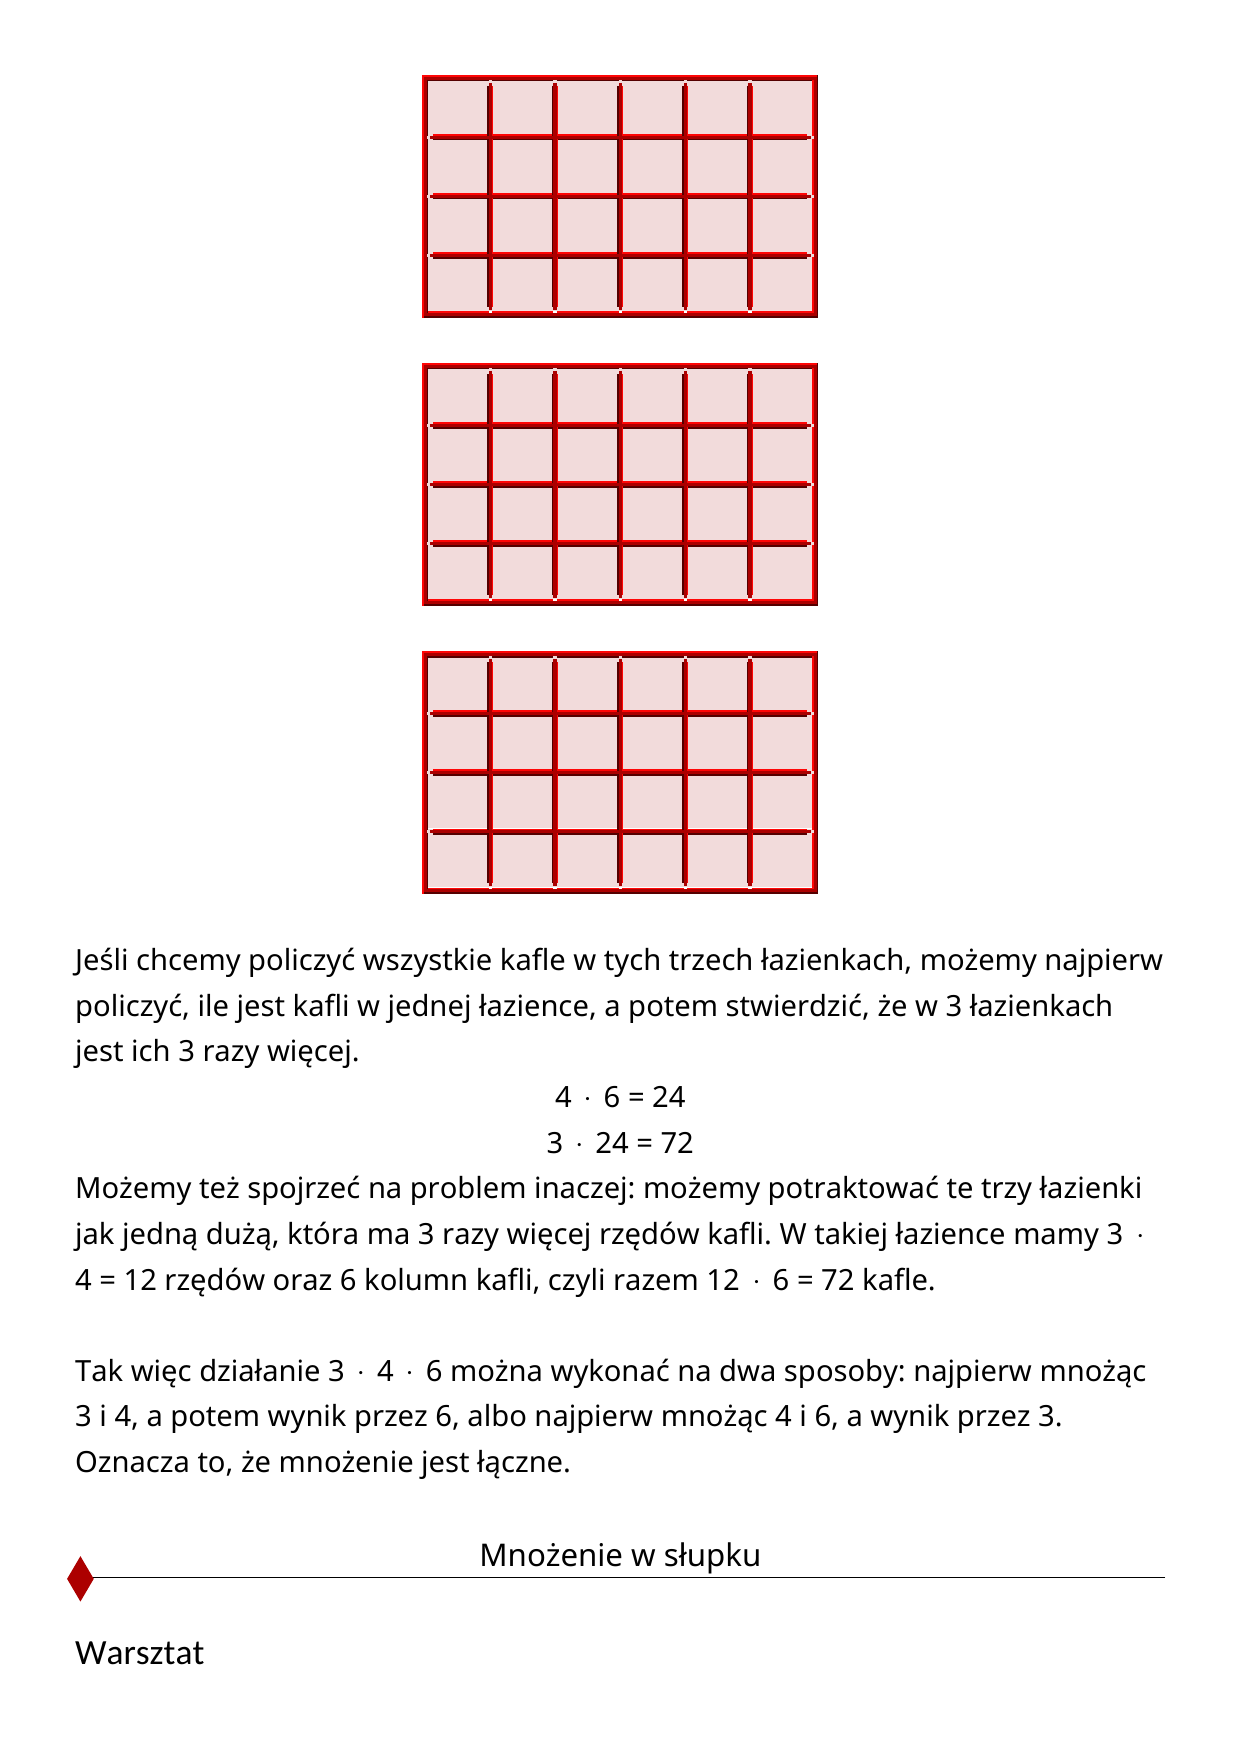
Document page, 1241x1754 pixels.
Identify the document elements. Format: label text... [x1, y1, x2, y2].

table_cell [558, 429, 617, 481]
table_cell [753, 769, 814, 828]
table_cell [623, 488, 682, 540]
table_header [685, 656, 750, 710]
text Jeśli chcemy policzyć wszystkie kafle w tych trzech łazienkach, możemy najpierw policzyć, ile jest kafli w jednej łazience, a potem stwierdzić, że w 3 łazienkach jest ich 3 razy więcej. [75, 939, 1165, 1070]
table_cell [623, 140, 682, 193]
table_cell [688, 199, 747, 252]
table_cell [490, 259, 555, 311]
text Warsztat [75, 1630, 1165, 1673]
table_header [685, 80, 750, 134]
table_cell [493, 199, 552, 252]
text Tak więc działanie 3 4 6 można wykonać na dwa sposoby: najpierw mnożąc 3 i 4, a potem wynik przez 6, albo najpierw mnożąc 4 i 6, a wynik przez 3. Oznacza to, że mnożenie jest łączne. [75, 1350, 1165, 1481]
table_cell [623, 717, 682, 769]
table_cell [753, 422, 814, 481]
table_header [750, 80, 812, 134]
table_header [620, 656, 685, 710]
table_header [555, 656, 620, 710]
table_header [750, 368, 812, 422]
text Możemy też spojrzeć na problem inaczej: możemy potraktować te trzy łazienki jak jedną dużą, która ma 3 razy więcej rzędów kafli. W takiej łazience mamy 3 4 = 12 rzędów oraz 6 kolumn kafli, czyli razem 12 6 = 72 kafle. [75, 1167, 1165, 1298]
table_cell [427, 193, 487, 252]
table_cell [750, 829, 814, 887]
table_cell [623, 199, 682, 252]
table_cell [685, 259, 750, 311]
table_cell [558, 717, 617, 769]
table_cell [490, 835, 555, 887]
table_header [620, 80, 685, 134]
table_cell [688, 140, 747, 193]
table_cell [620, 835, 685, 887]
table_cell [685, 835, 750, 887]
table_cell [753, 134, 814, 193]
table_cell [620, 259, 685, 311]
table_cell [493, 776, 552, 828]
table_header [620, 368, 685, 422]
table_cell [688, 717, 747, 769]
table_cell [427, 134, 487, 193]
table_cell [427, 769, 487, 828]
table_cell [753, 193, 814, 252]
table_cell [555, 547, 620, 599]
table_header [555, 368, 620, 422]
table_cell [750, 540, 814, 599]
table_header [490, 656, 555, 710]
table_header [428, 80, 490, 134]
text 4 6 = 24 [75, 1076, 1165, 1116]
table_cell [493, 717, 552, 769]
table_cell [555, 259, 620, 311]
table_cell [427, 252, 490, 311]
table_cell [753, 481, 814, 540]
table_cell [493, 488, 552, 540]
table_cell [750, 252, 814, 311]
table_cell [688, 429, 747, 481]
table_header [428, 656, 490, 710]
table_cell [685, 547, 750, 599]
table_cell [753, 710, 814, 769]
table_cell [427, 481, 487, 540]
table_cell [493, 429, 552, 481]
table_cell [558, 199, 617, 252]
table_header [685, 368, 750, 422]
text Mnożenie w słupku [75, 1532, 1165, 1577]
table_header [428, 368, 490, 422]
table_cell [620, 547, 685, 599]
table_cell [427, 710, 487, 769]
table_cell [623, 429, 682, 481]
table_cell [558, 140, 617, 193]
table_header [490, 368, 555, 422]
table_cell [490, 547, 555, 599]
table_cell [688, 776, 747, 828]
text 3 24 = 72 [75, 1122, 1165, 1162]
table_header [555, 80, 620, 134]
table_cell [558, 488, 617, 540]
table_header [750, 656, 812, 710]
table_cell [555, 835, 620, 887]
table_cell [427, 540, 490, 599]
table_header [490, 80, 555, 134]
table_cell [688, 488, 747, 540]
table_cell [558, 776, 617, 828]
table_cell [427, 422, 487, 481]
table_cell [493, 140, 552, 193]
table_cell [623, 776, 682, 828]
table_cell [427, 829, 490, 887]
